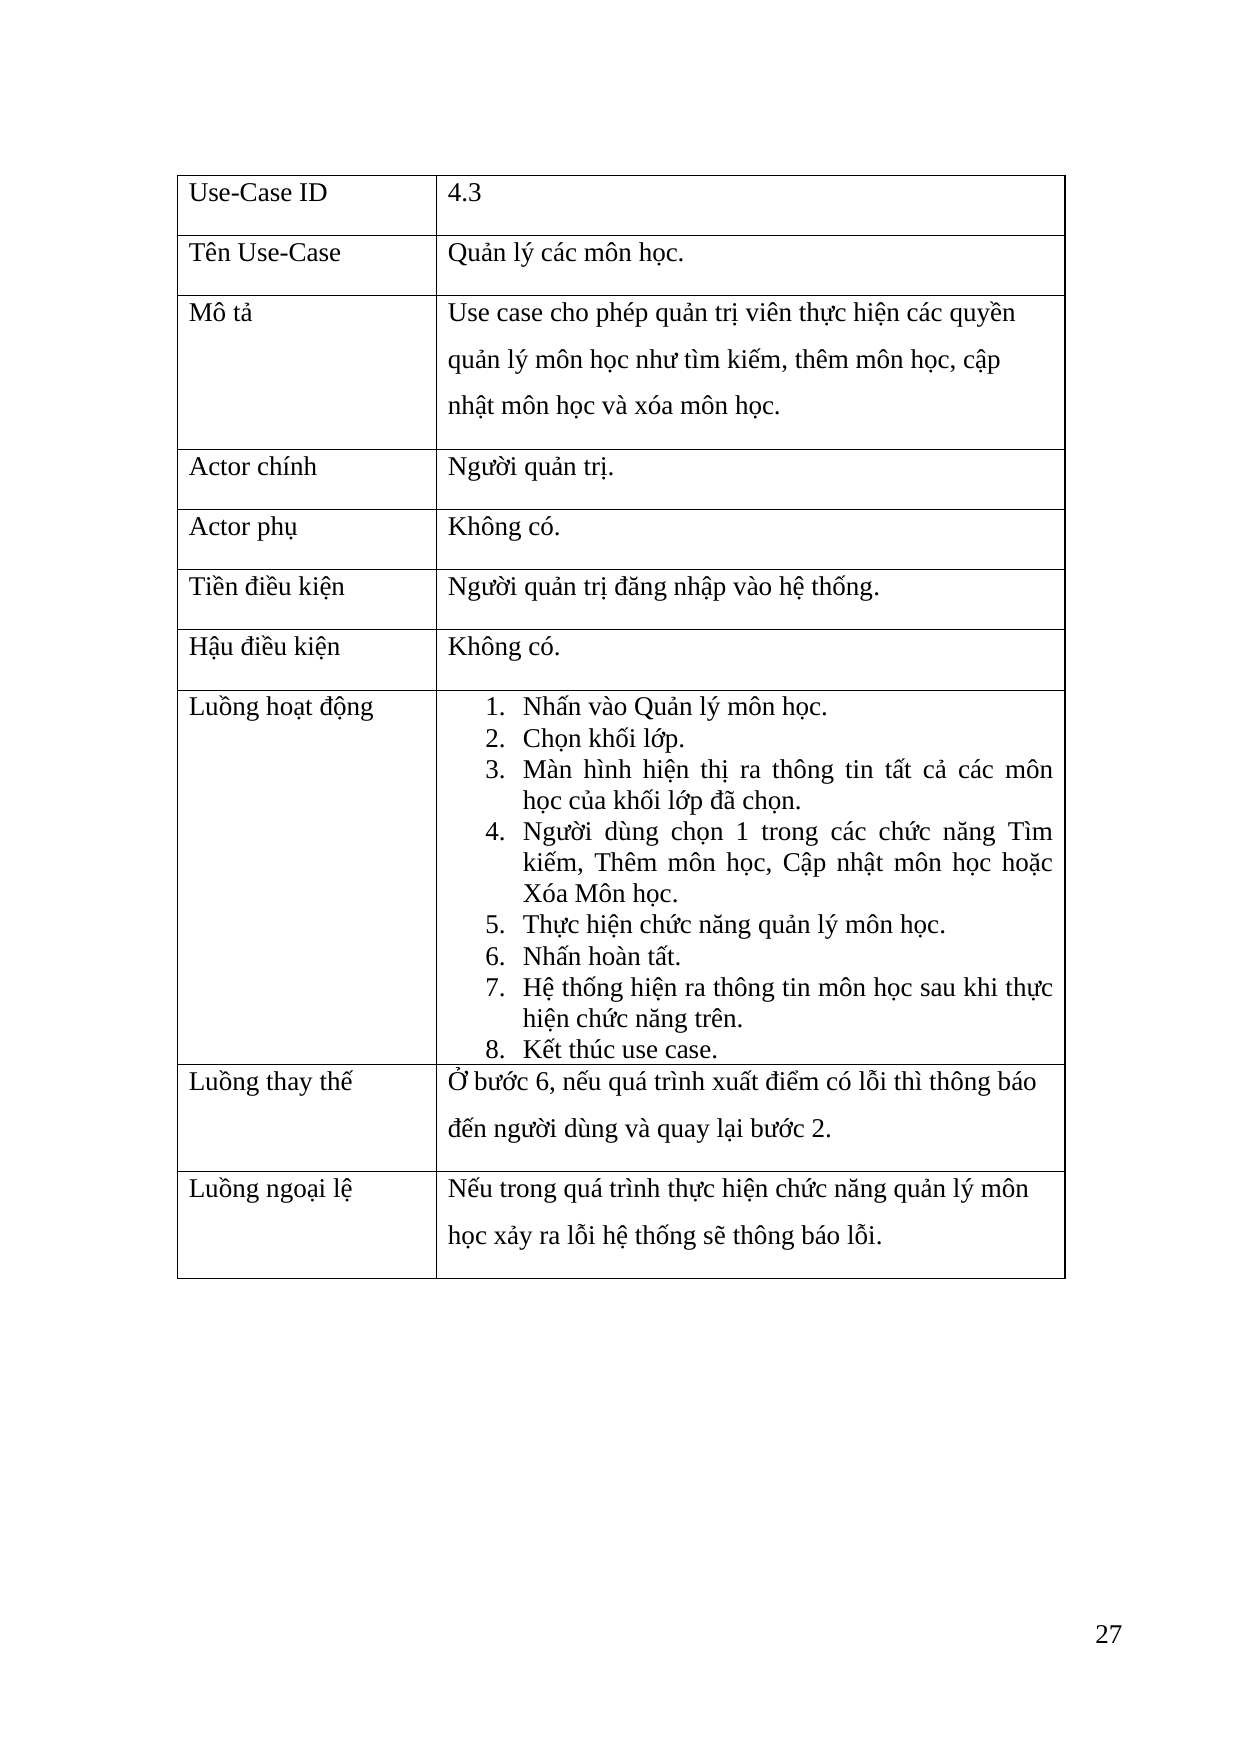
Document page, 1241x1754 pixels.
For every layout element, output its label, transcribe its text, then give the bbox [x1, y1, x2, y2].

table_cell Hậu điều kiện [178, 630, 436, 689]
table_cell Tiền điều kiện [178, 570, 436, 629]
table_cell Luồng hoạt động [178, 691, 436, 1064]
table_cell Nếu trong quá trình thực hiện chức năng quản lý môn học xảy ra lỗi hệ thống sẽ thông báo lỗi. [437, 1172, 1064, 1278]
table_cell Luồng ngoại lệ [178, 1172, 436, 1278]
table_cell Người quản trị. [437, 450, 1064, 509]
table_header 4.3 [437, 176, 1064, 235]
table_cell Mô tả [178, 296, 436, 449]
table_cell Người quản trị đăng nhập vào hệ thống. [437, 570, 1064, 629]
table_cell Use case cho phép quản trị viên thực hiện các quyền quản lý môn học như tìm kiếm, thêm môn học, cập nhật môn học và xóa môn học. [437, 296, 1064, 449]
table_cell Actor chính [178, 450, 436, 509]
table_cell Actor phụ [178, 510, 436, 569]
table_cell Ở bước 6, nếu quá trình xuất điểm có lỗi thì thông báo đến người dùng và quay lại bước 2. [437, 1065, 1064, 1171]
table_cell Không có. [437, 630, 1064, 689]
table_cell Luồng thay thế [178, 1065, 436, 1171]
table_cell Tên Use-Case [178, 236, 436, 295]
table_cell Quản lý các môn học. [437, 236, 1064, 295]
table_header Use-Case ID [178, 176, 436, 235]
table_cell Nhấn vào Quản lý môn học. Chọn khối lớp. Màn hình hiện thị ra thông tin tất cả các môn học của khối lớp đã chọn. Người dùng chọn 1 trong các chức năng Tìm kiếm, Thêm môn học, Cập nhật môn học hoặc Xóa Môn học. Thực hiện chức năng quản lý môn học. Nhấn hoàn tất. Hệ thống hiện ra thông tin môn học sau khi thực hiện chức năng trên. Kết thúc use case. [437, 691, 1064, 1064]
table_cell Không có. [437, 510, 1064, 569]
